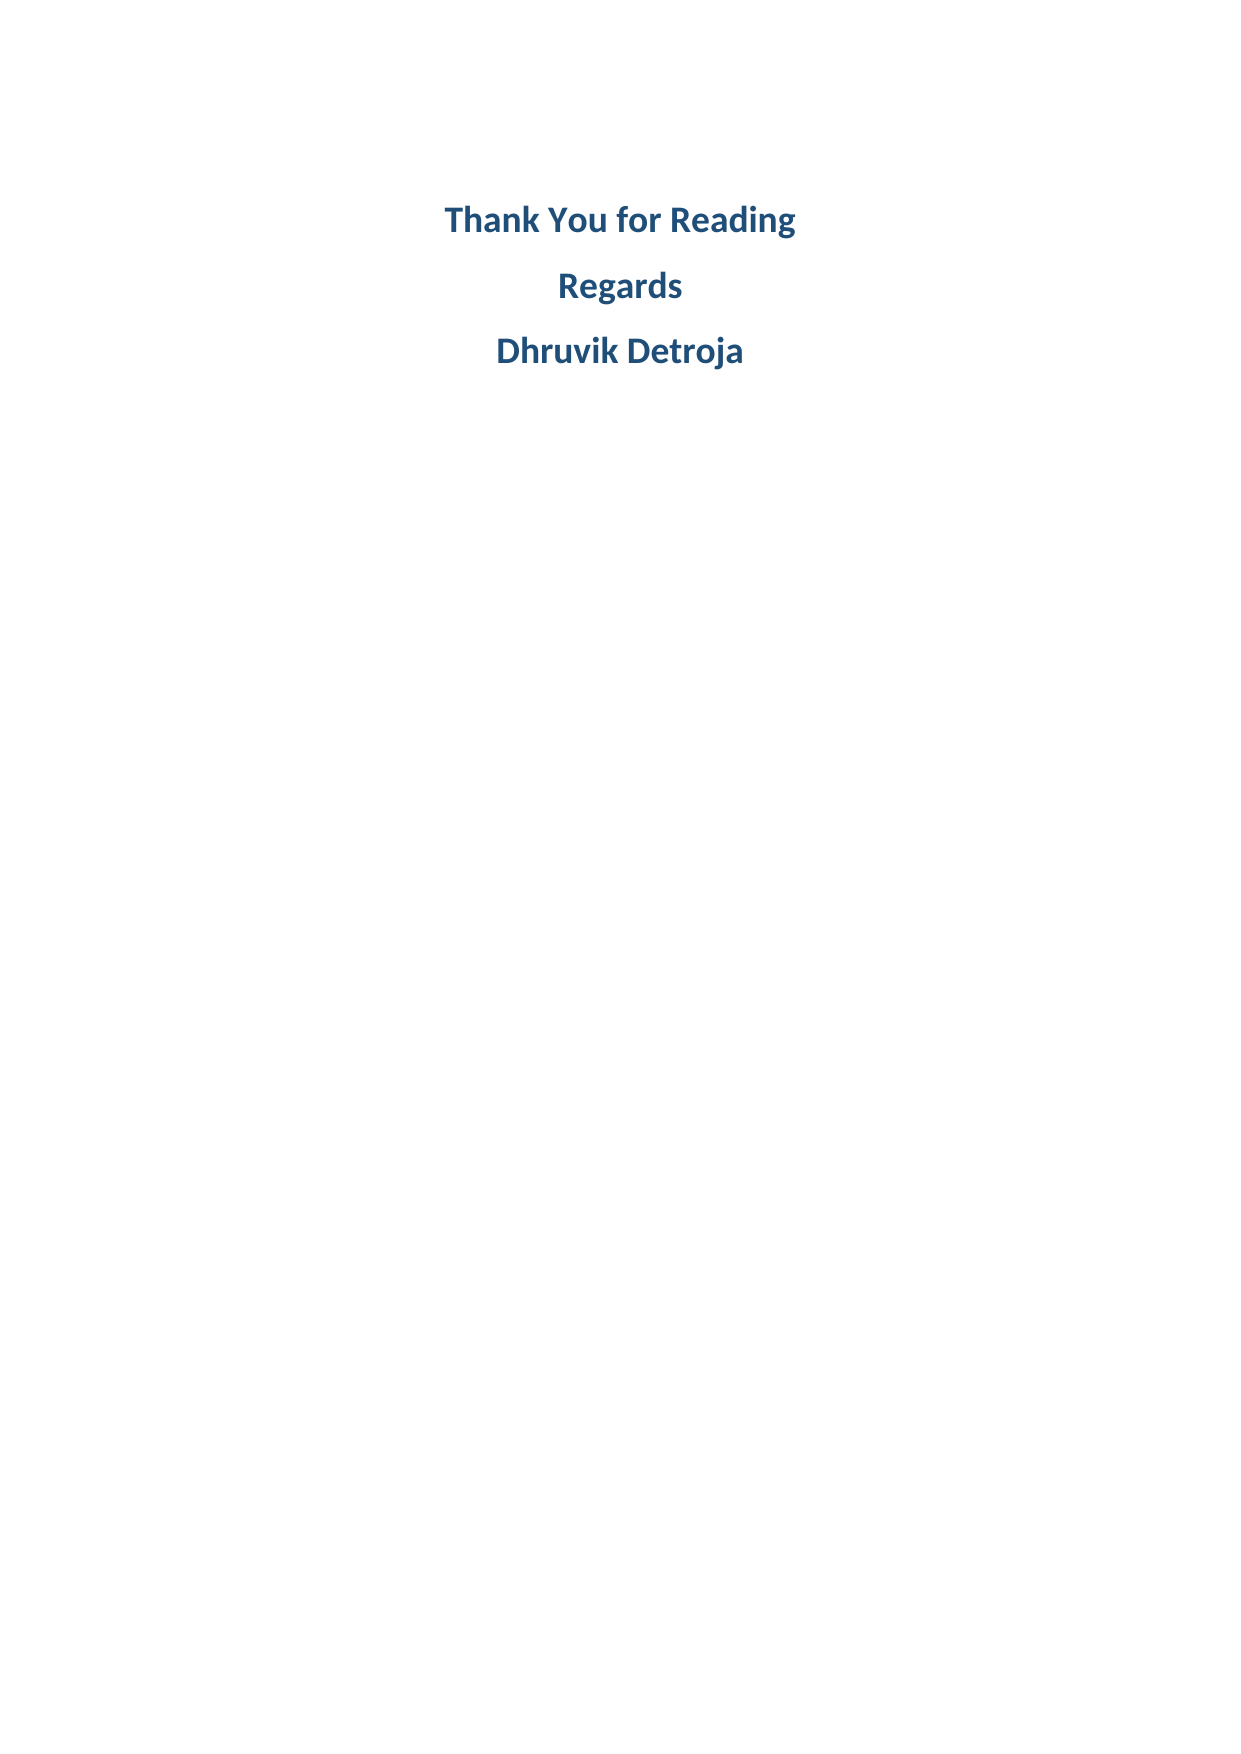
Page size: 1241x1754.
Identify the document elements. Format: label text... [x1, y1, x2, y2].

text Dhruvik Detroja [150, 327, 1090, 373]
text Thank You for Reading [150, 196, 1090, 242]
text Regards [150, 262, 1090, 307]
